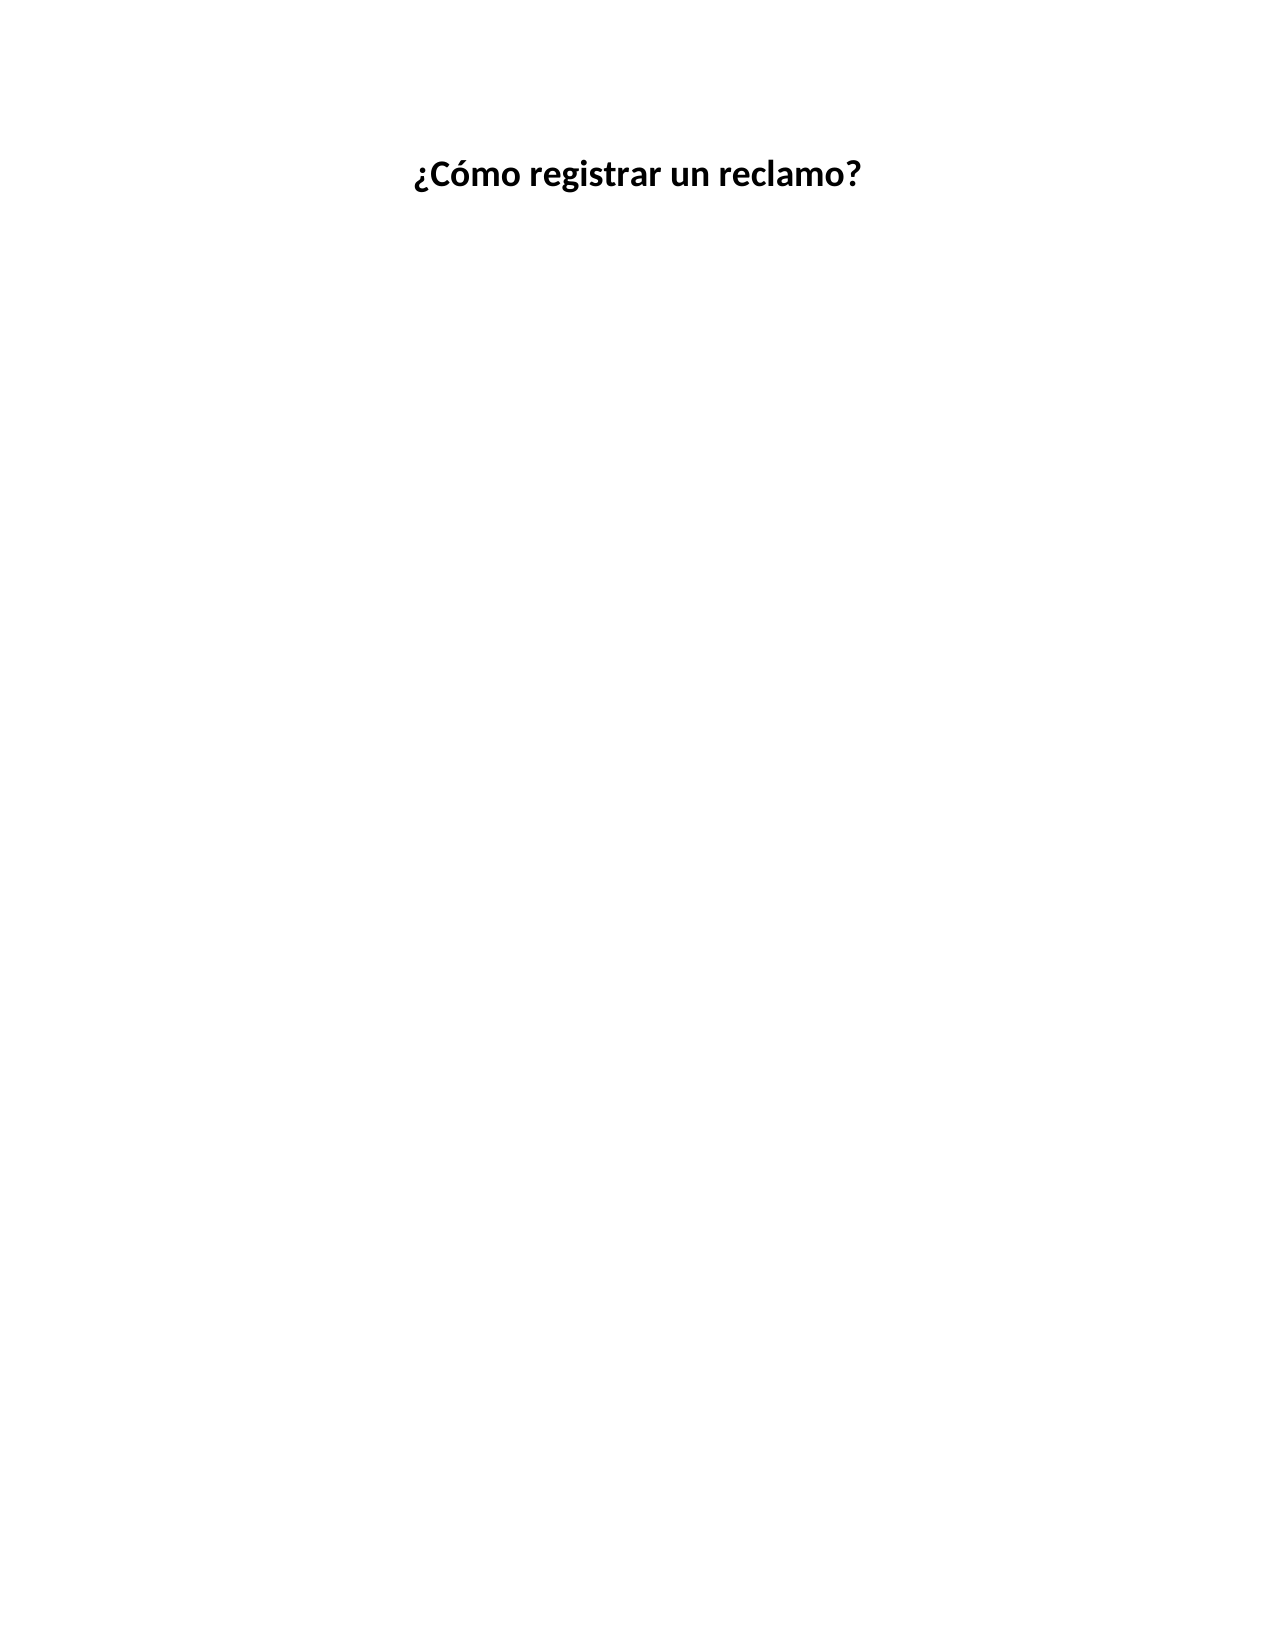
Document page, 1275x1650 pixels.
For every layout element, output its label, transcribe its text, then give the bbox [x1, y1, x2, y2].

text ¿Cómo registrar un reclamo? [150, 150, 1125, 196]
